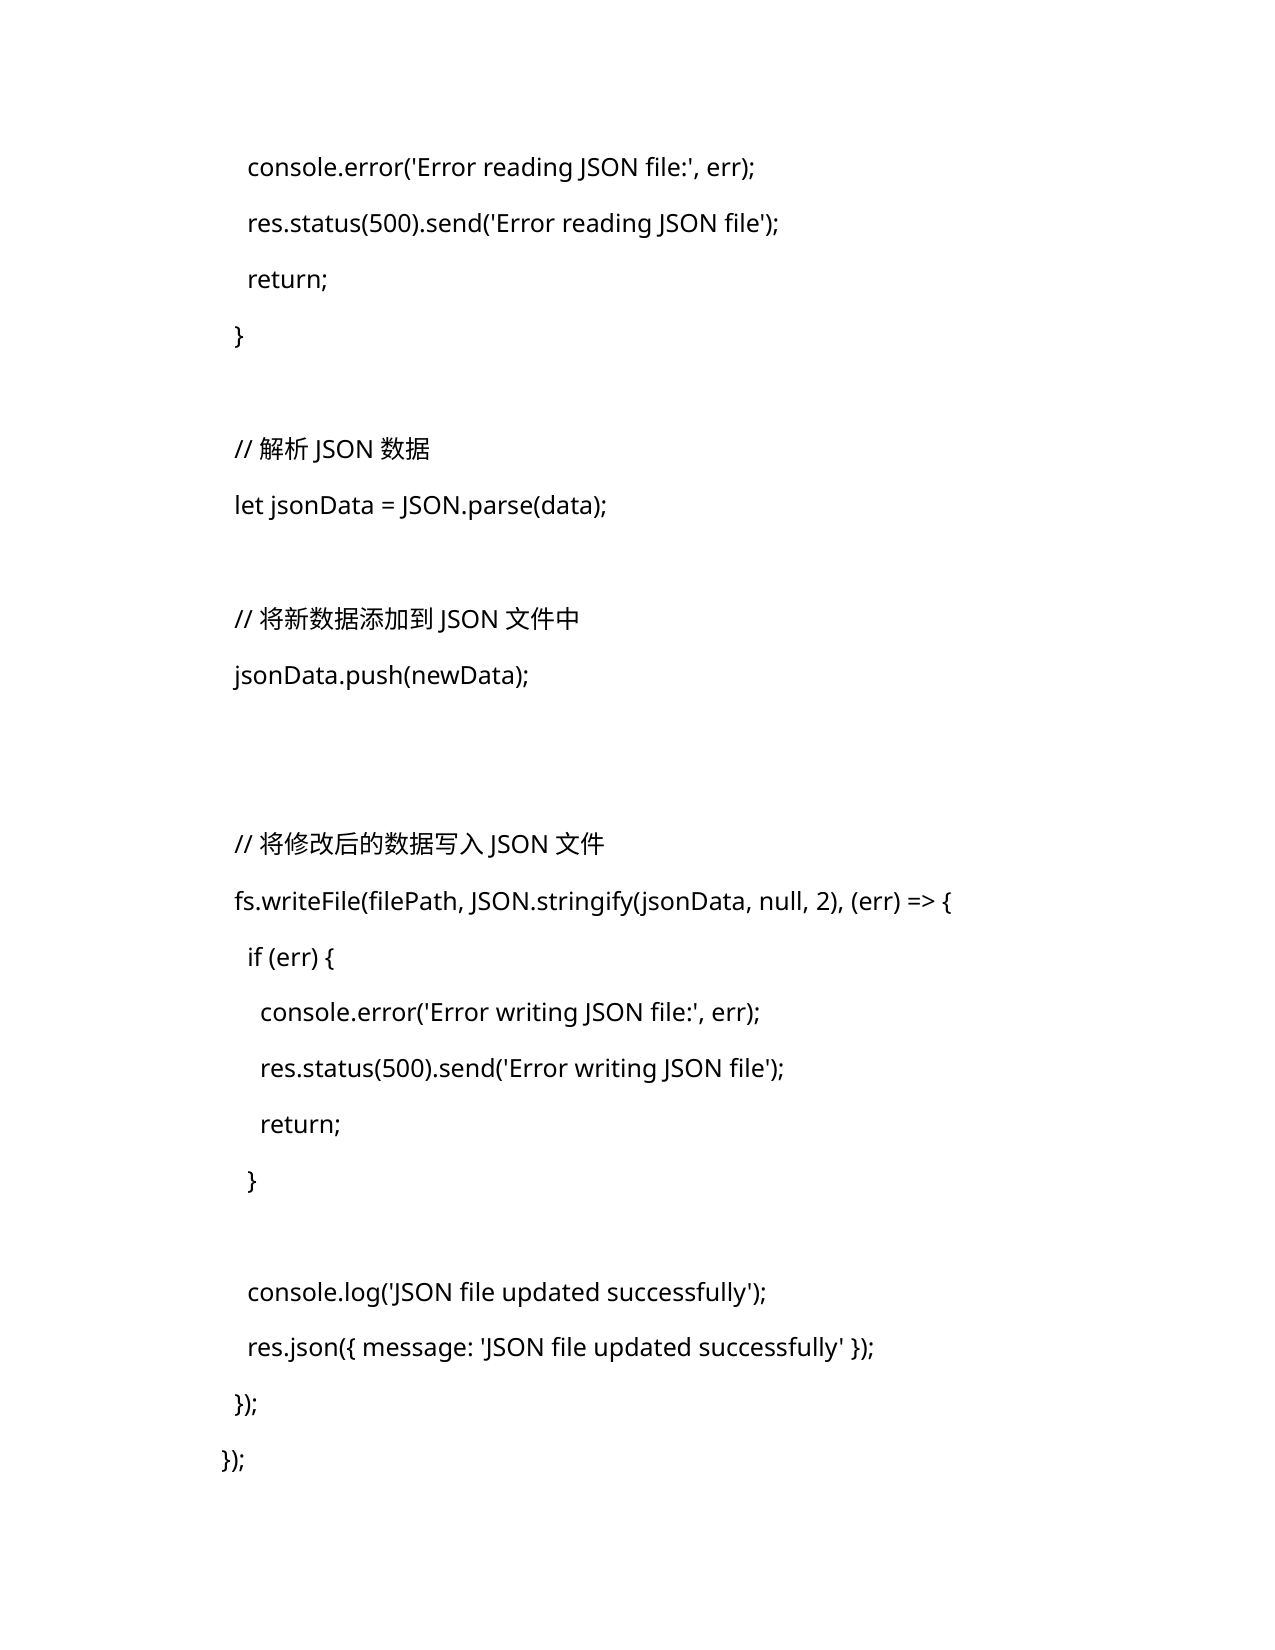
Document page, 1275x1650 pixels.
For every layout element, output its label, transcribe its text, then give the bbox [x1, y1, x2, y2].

text } [187, 317, 1087, 352]
text let jsonData = JSON.parse(data); [187, 487, 1087, 522]
text if (err) { [187, 939, 1087, 973]
text return; [187, 1107, 1087, 1141]
text return; [187, 262, 1087, 296]
text res.status(500).send('Error reading JSON file'); [187, 206, 1087, 240]
text // 将新数据添加到 JSON 文件中 [187, 599, 1087, 635]
text } [187, 1162, 1087, 1197]
text console.error('Error reading JSON file:', err); [187, 150, 1087, 184]
text }); [187, 1442, 1087, 1476]
text // 解析 JSON 数据 [187, 429, 1087, 465]
text }); [187, 1386, 1087, 1420]
text console.log('JSON file updated successfully'); [187, 1274, 1087, 1308]
text res.status(500).send('Error writing JSON file'); [187, 1051, 1087, 1085]
text // 将修改后的数据写入 JSON 文件 [187, 825, 1087, 861]
text res.json({ message: 'JSON file updated successfully' }); [187, 1330, 1087, 1364]
text fs.writeFile(filePath, JSON.stringify(jsonData, null, 2), (err) => { [187, 883, 1087, 917]
text console.error('Error writing JSON file:', err); [187, 995, 1087, 1029]
text jsonData.push(newData); [187, 657, 1087, 692]
